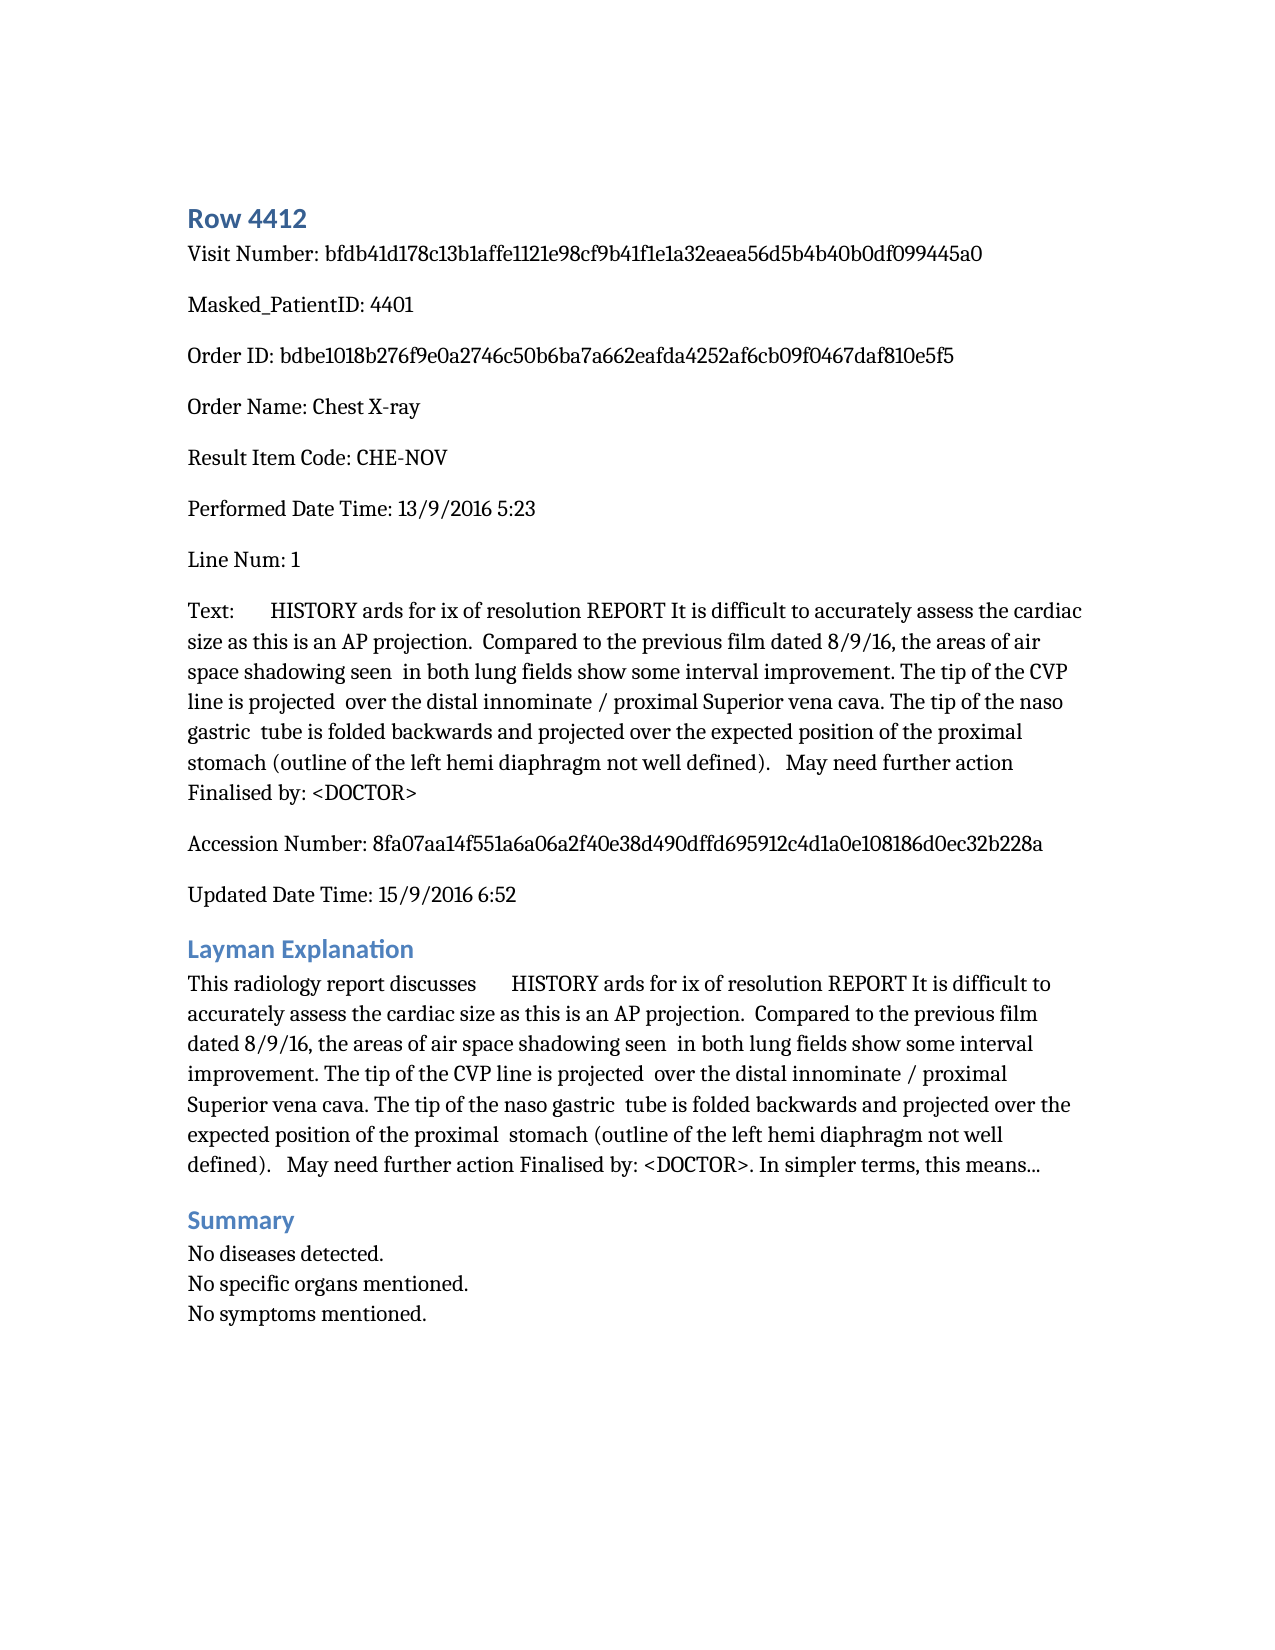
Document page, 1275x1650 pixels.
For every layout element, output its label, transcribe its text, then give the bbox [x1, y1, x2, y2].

text Accession Number: 8fa07aa14f551a6a06a2f40e38d490dffd695912c4d1a0e108186d0ec32b228a [187, 831, 1087, 857]
text Order Name: Chest X-ray [187, 394, 1087, 420]
subtitle Layman Explanation [187, 933, 1087, 966]
subtitle Row 4412 [187, 200, 1087, 236]
text Updated Date Time: 15/9/2016 6:52 [187, 882, 1087, 908]
text Visit Number: bfdb41d178c13b1affe1121e98cf9b41f1e1a32eaea56d5b4b40b0df099445a0 [187, 241, 1087, 267]
text Order ID: bdbe1018b276f9e0a2746c50b6ba7a662eafda4252af6cb09f0467daf810e5f5 [187, 343, 1087, 369]
text Performed Date Time: 13/9/2016 5:23 [187, 496, 1087, 522]
text This radiology report discusses HISTORY ards for ix of resolution REPORT It is difficult to accurately assess the cardiac size as this is an AP projection. Compared to the previous film dated 8/9/16, the areas of air space shadowing seen in both lung fields show some interval improvement. The tip of the CVP line is projected over the distal innominate / proximal Superior vena cava. The tip of the naso gastric tube is folded backwards and projected over the expected position of the proximal stomach (outline of the left hemi diaphragm not well defined). May need further action Finalised by: <DOCTOR>. In simpler terms, this means... [187, 971, 1087, 1178]
text Masked_PatientID: 4401 [187, 292, 1087, 318]
subtitle Summary [187, 1203, 1087, 1236]
text Result Item Code: CHE-NOV [187, 445, 1087, 471]
text Line Num: 1 [187, 547, 1087, 573]
text No diseases detected. No specific organs mentioned. No symptoms mentioned. [187, 1241, 1087, 1327]
text Text: HISTORY ards for ix of resolution REPORT It is difficult to accurately assess the cardiac size as this is an AP projection. Compared to the previous film dated 8/9/16, the areas of air space shadowing seen in both lung fields show some interval improvement. The tip of the CVP line is projected over the distal innominate / proximal Superior vena cava. The tip of the naso gastric tube is folded backwards and projected over the expected position of the proximal stomach (outline of the left hemi diaphragm not well defined). May need further action Finalised by: <DOCTOR> [187, 598, 1087, 806]
